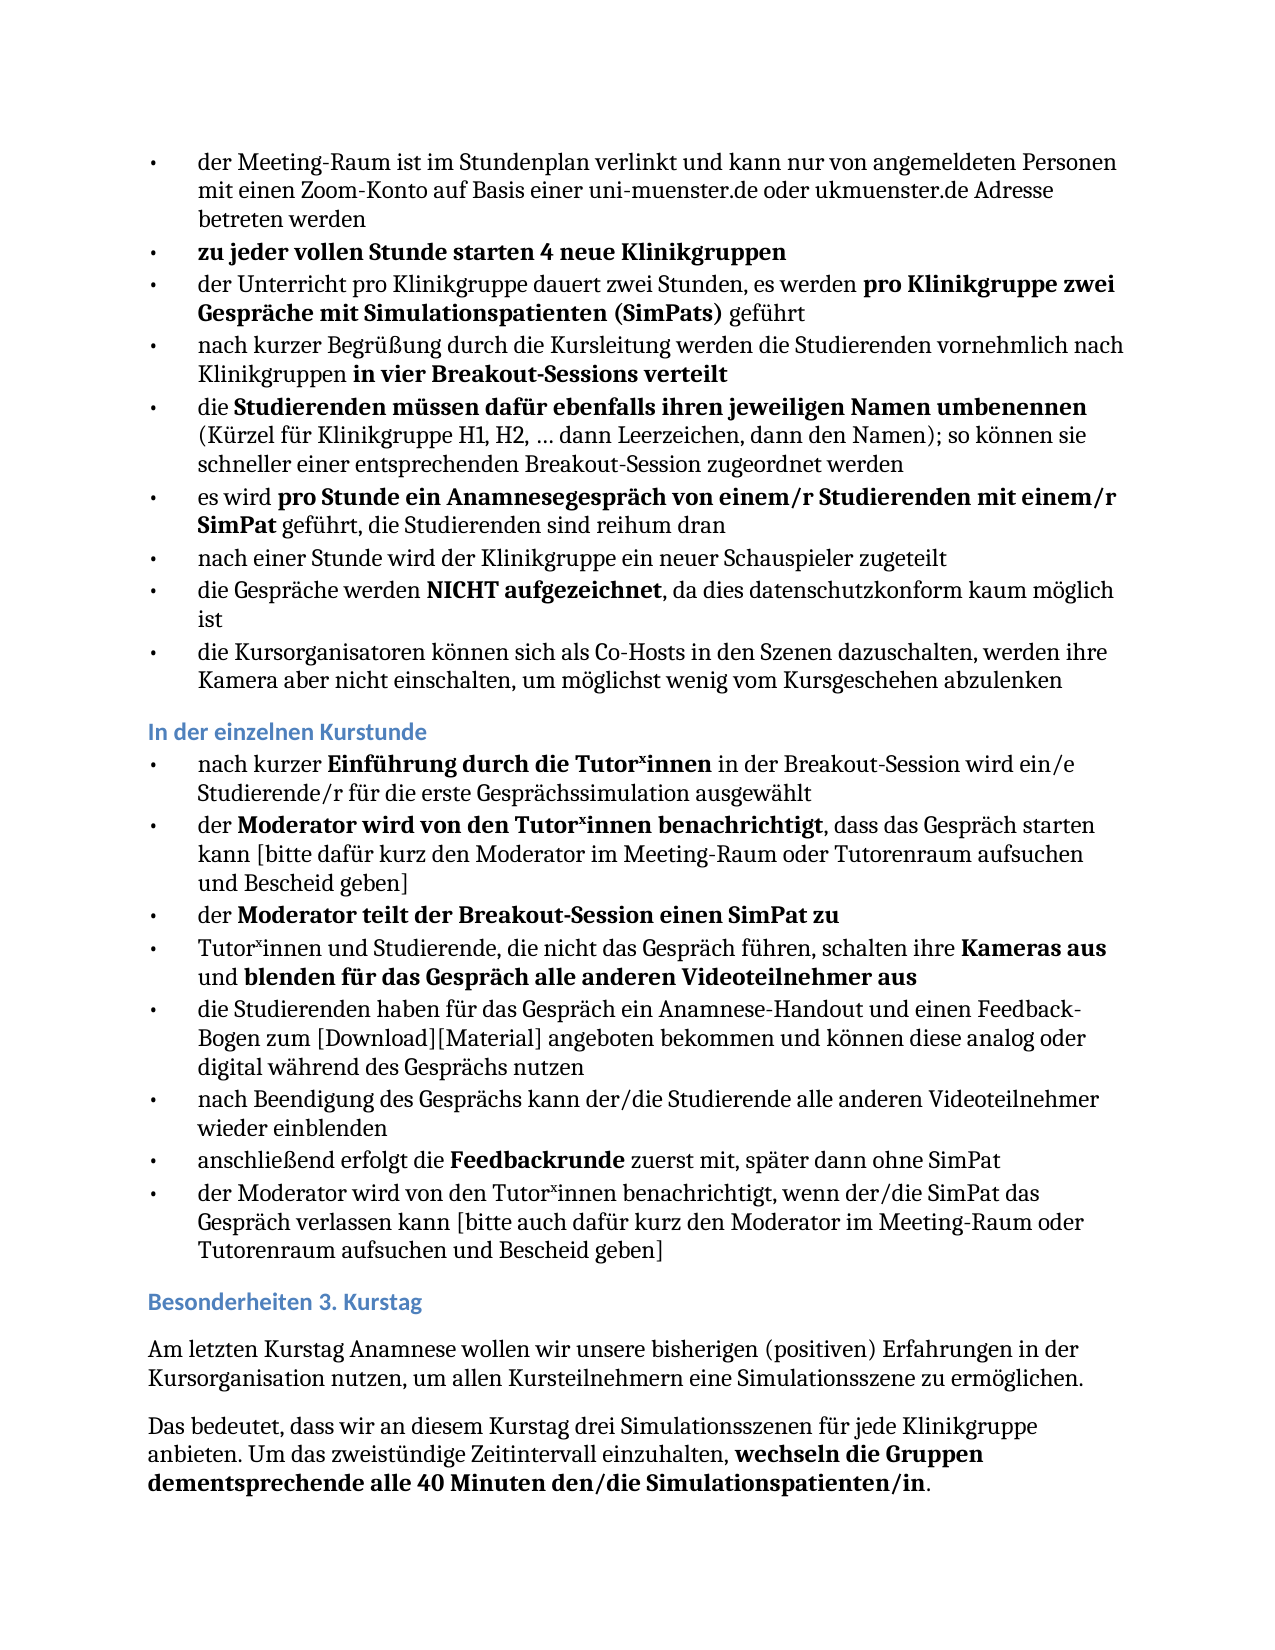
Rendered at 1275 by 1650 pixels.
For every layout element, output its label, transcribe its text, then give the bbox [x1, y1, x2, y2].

list die Studierenden müssen dafür ebenfalls ihren jeweiligen Namen umbenennen (Kürzel für Klinikgruppe H1, H2, … dann Leerzeichen, dann den Namen); so können sie schneller einer entsprechenden Breakout-Session zugeordnet werden [148, 393, 1127, 479]
list nach einer Stunde wird der Klinikgruppe ein neuer Schauspieler zugeteilt [148, 544, 1127, 573]
list der Meeting-Raum ist im Stundenplan verlinkt und kann nur von angemeldeten Personen mit einen Zoom-Konto auf Basis einer uni-muenster.de oder ukmuenster.de Adresse betreten werden [148, 148, 1127, 234]
list nach kurzer Einführung durch die Tutorxinnen in der Breakout-Session wird ein/e Studierende/r für die erste Gesprächssimulation ausgewählt [148, 750, 1127, 808]
subtitle Besonderheiten 3. Kurstag [148, 1286, 1127, 1317]
list nach Beendigung des Gesprächs kann der/die Studierende alle anderen Videoteilnehmer wieder einblenden [148, 1085, 1127, 1143]
list Tutorxinnen und Studierende, die nicht das Gespräch führen, schalten ihre Kameras aus und blenden für das Gespräch alle anderen Videoteilnehmer aus [148, 934, 1127, 991]
list es wird pro Stunde ein Anamnesegespräch von einem/r Studierenden mit einem/r SimPat geführt, die Studierenden sind reihum dran [148, 483, 1127, 540]
list zu jeder vollen Stunde starten 4 neue Klinikgruppen [148, 238, 1127, 266]
subtitle In der einzelnen Kurstunde [148, 716, 1127, 746]
text Am letzten Kurstag Anamnese wollen wir unsere bisherigen (positiven) Erfahrungen in der Kursorganisation nutzen, um allen Kursteilnehmern eine Simulationsszene zu ermöglichen. [148, 1335, 1127, 1393]
list die Gespräche werden NICHT aufgezeichnet, da dies datenschutzkonform kaum möglich ist [148, 576, 1127, 634]
list der Moderator wird von den Tutorxinnen benachrichtigt, dass das Gespräch starten kann [bitte dafür kurz den Moderator im Meeting-Raum oder Tutorenraum aufsuchen und Bescheid geben] [148, 811, 1127, 898]
list der Moderator teilt der Breakout-Session einen SimPat zu [148, 901, 1127, 930]
list die Kursorganisatoren können sich als Co-Hosts in den Szenen dazuschalten, werden ihre Kamera aber nicht einschalten, um möglichst wenig vom Kursgeschehen abzulenken [148, 638, 1127, 695]
list die Studierenden haben für das Gespräch ein Anamnese-Handout und einen Feedback-Bogen zum [Download][Material] angeboten bekommen und können diese analog oder digital während des Gesprächs nutzen [148, 995, 1127, 1081]
list anschließend erfolgt die Feedbackrunde zuerst mit, später dann ohne SimPat [148, 1146, 1127, 1175]
list der Unterricht pro Klinikgruppe dauert zwei Stunden, es werden pro Klinikgruppe zwei Gespräche mit Simulationspatienten (SimPats) geführt [148, 270, 1127, 328]
list nach kurzer Begrüßung durch die Kursleitung werden die Studierenden vornehmlich nach Klinikgruppen in vier Breakout-Sessions verteilt [148, 331, 1127, 389]
text Das bedeutet, dass wir an diesem Kurstag drei Simulationsszenen für jede Klinikgruppe anbieten. Um das zweistündige Zeitintervall einzuhalten, wechseln die Gruppen dementsprechende alle 40 Minuten den/die Simulationspatienten/in. [148, 1412, 1127, 1498]
list der Moderator wird von den Tutorxinnen benachrichtigt, wenn der/die SimPat das Gespräch verlassen kann [bitte auch dafür kurz den Moderator im Meeting-Raum oder Tutorenraum aufsuchen und Bescheid geben] [148, 1179, 1127, 1265]
